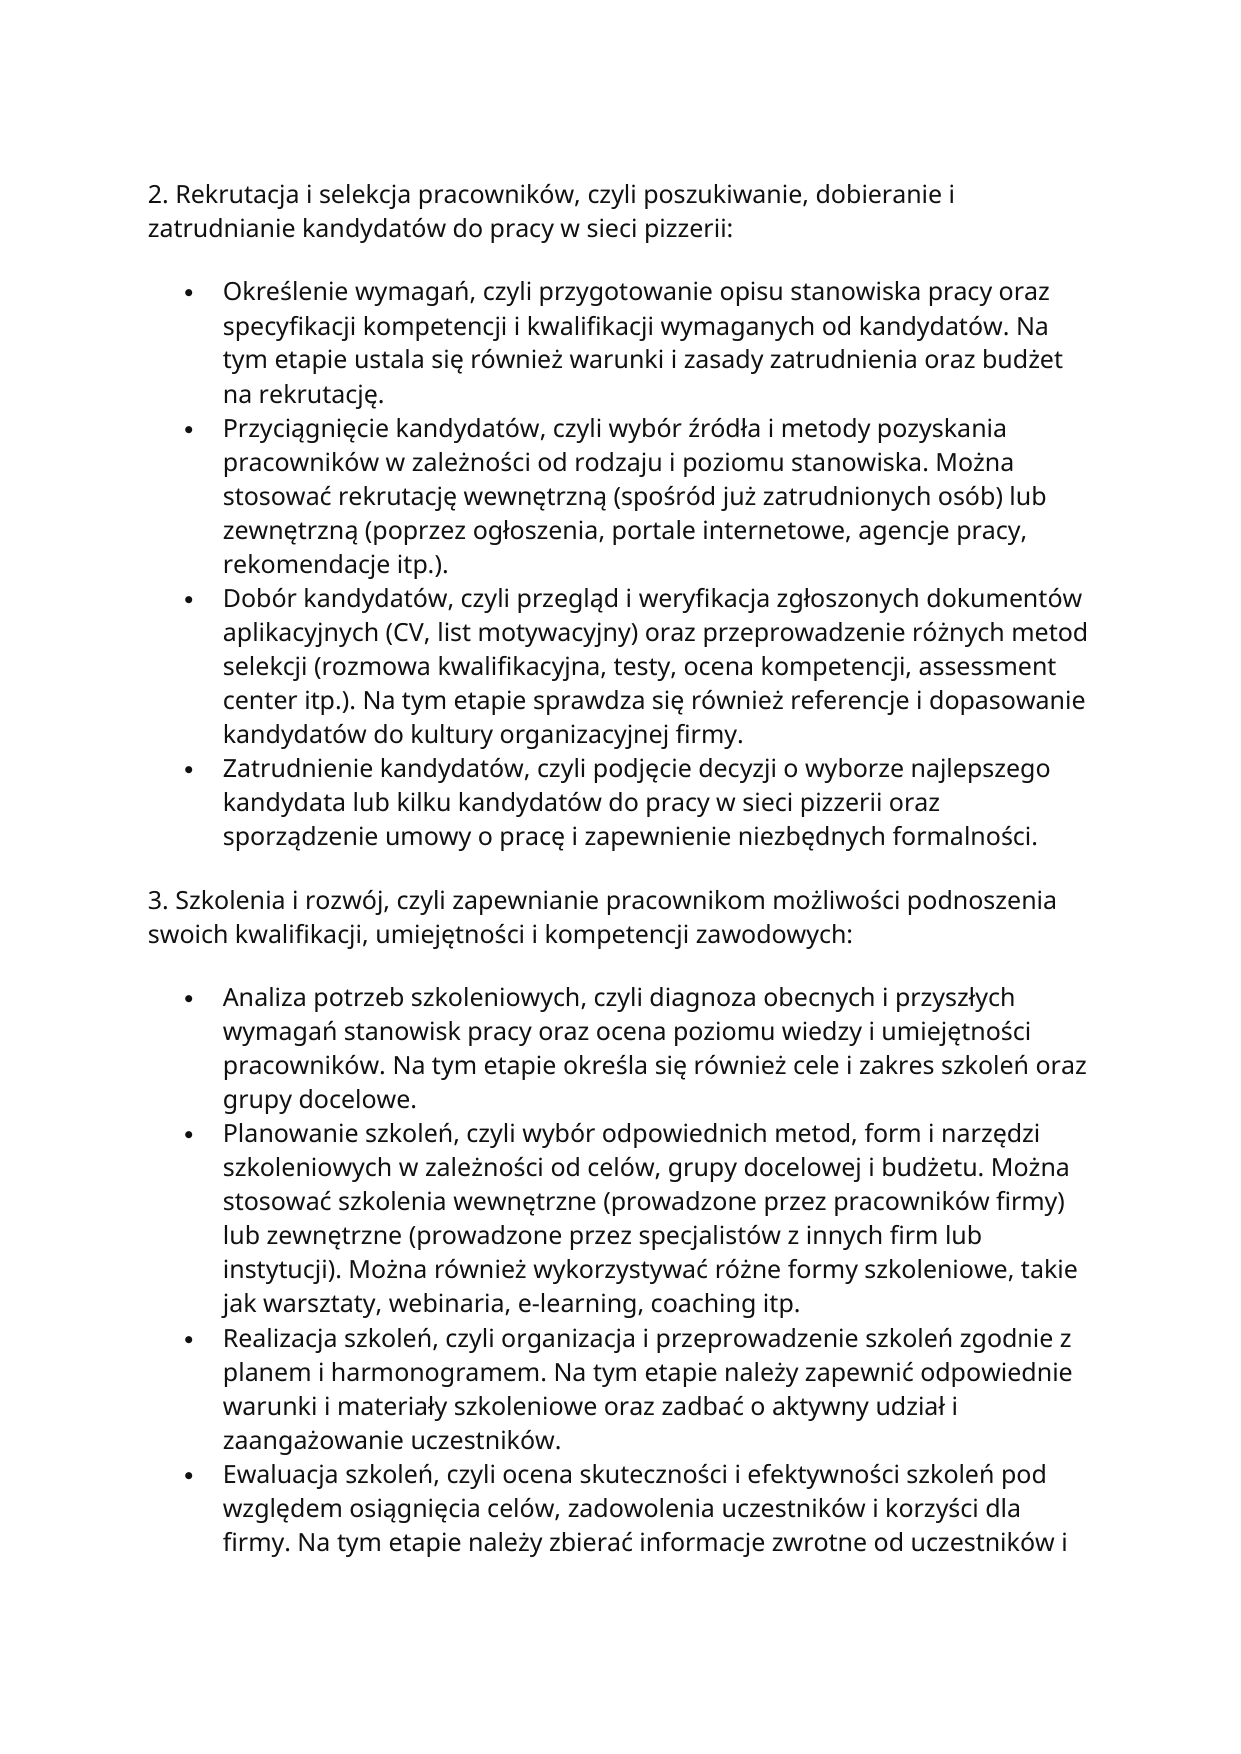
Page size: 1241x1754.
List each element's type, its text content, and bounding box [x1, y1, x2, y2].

list Przyciągnięcie kandydatów, czyli wybór źródła i metody pozyskania pracowników w zależności od rodzaju i poziomu stanowiska. Można stosować rekrutację wewnętrzną (spośród już zatrudnionych osób) lub zewnętrzną (poprzez ogłoszenia, portale internetowe, agencje pracy, rekomendacje itp.). [185, 410, 1093, 581]
list Dobór kandydatów, czyli przegląd i weryfikacja zgłoszonych dokumentów aplikacyjnych (CV, list motywacyjny) oraz przeprowadzenie różnych metod selekcji (rozmowa kwalifikacyjna, testy, ocena kompetencji, assessment center itp.). Na tym etapie sprawdza się również referencje i dopasowanie kandydatów do kultury organizacyjnej firmy. [185, 581, 1093, 751]
list Określenie wymagań, czyli przygotowanie opisu stanowiska pracy oraz specyfikacji kompetencji i kwalifikacji wymaganych od kandydatów. Na tym etapie ustala się również warunki i zasady zatrudnienia oraz budżet na rekrutację. [185, 274, 1093, 410]
text 3. Szkolenia i rozwój, czyli zapewnianie pracownikom możliwości podnoszenia swoich kwalifikacji, umiejętności i kompetencji zawodowych: [148, 882, 1093, 950]
list Realizacja szkoleń, czyli organizacja i przeprowadzenie szkoleń zgodnie z planem i harmonogramem. Na tym etapie należy zapewnić odpowiednie warunki i materiały szkoleniowe oraz zadbać o aktywny udział i zaangażowanie uczestników. [185, 1320, 1093, 1456]
text 2. Rekrutacja i selekcja pracowników, czyli poszukiwanie, dobieranie i zatrudnianie kandydatów do pracy w sieci pizzerii: [148, 177, 1093, 245]
list Zatrudnienie kandydatów, czyli podjęcie decyzji o wyborze najlepszego kandydata lub kilku kandydatów do pracy w sieci pizzerii oraz sporządzenie umowy o pracę i zapewnienie niezbędnych formalności. [185, 751, 1093, 853]
list Analiza potrzeb szkoleniowych, czyli diagnoza obecnych i przyszłych wymagań stanowisk pracy oraz ocena poziomu wiedzy i umiejętności pracowników. Na tym etapie określa się również cele i zakres szkoleń oraz grupy docelowe. [185, 979, 1093, 1116]
list Planowanie szkoleń, czyli wybór odpowiednich metod, form i narzędzi szkoleniowych w zależności od celów, grupy docelowej i budżetu. Można stosować szkolenia wewnętrzne (prowadzone przez pracowników firmy) lub zewnętrzne (prowadzone przez specjalistów z innych firm lub instytucji). Można również wykorzystywać różne formy szkoleniowe, takie jak warsztaty, webinaria, e-learning, coaching itp. [185, 1116, 1093, 1320]
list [185, 1456, 1093, 1559]
